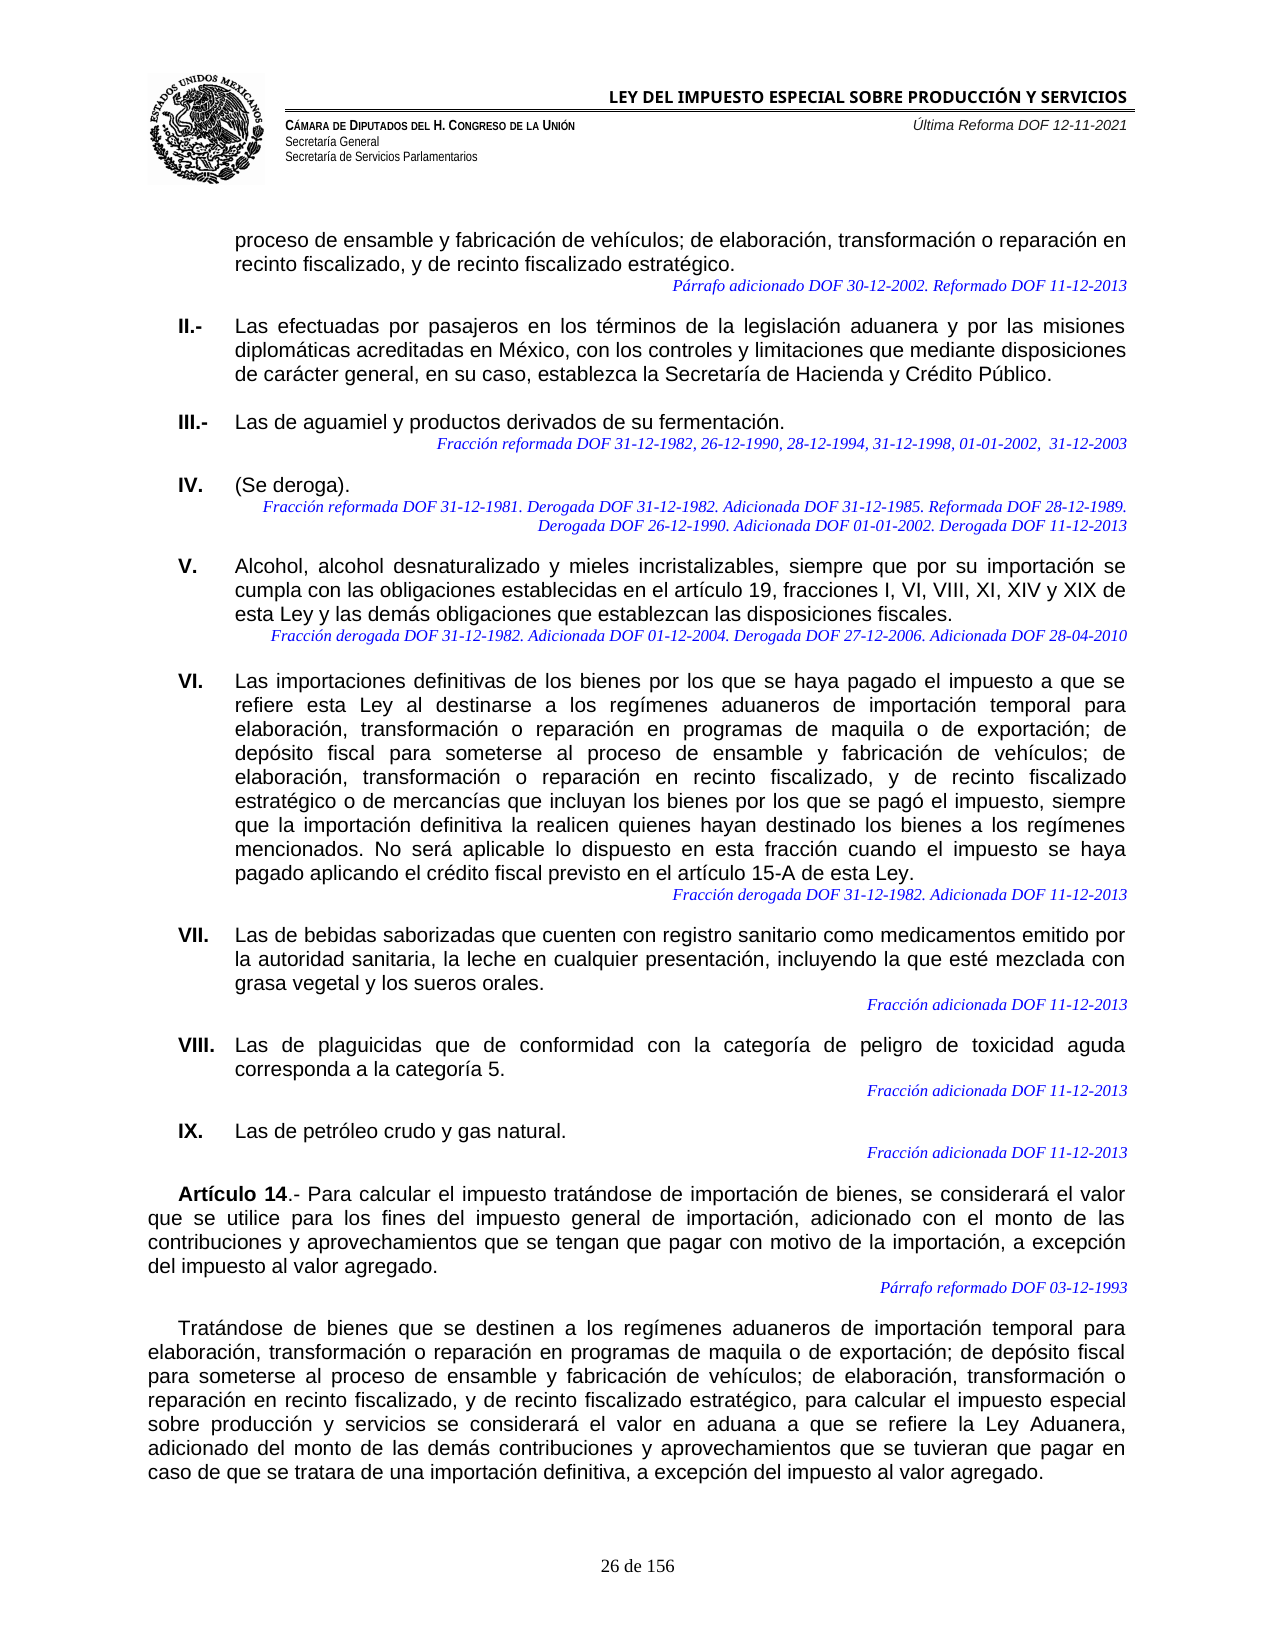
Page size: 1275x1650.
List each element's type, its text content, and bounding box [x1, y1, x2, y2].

text Párrafo adicionado DOF 30-12-2002. Reformado DOF 11-12-2013 [148, 276, 1127, 295]
text II.- Las efectuadas por pasajeros en los términos de la legislación aduanera y por las misiones diplomáticas acreditadas en México, con los controles y limitaciones que mediante disposiciones de carácter general, en su caso, establezca la Secretaría de Hacienda y Crédito Público. [178, 314, 1127, 386]
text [178, 228, 1127, 276]
text Fracción adicionada DOF 11-12-2013 [148, 995, 1127, 1014]
text VII. Las de bebidas saborizadas que cuenten con registro sanitario como medicamentos emitido por la autoridad sanitaria, la leche en cualquier presentación, incluyendo la que esté mezclada con grasa vegetal y los sueros orales. [178, 923, 1127, 995]
text Fracción adicionada DOF 11-12-2013 [148, 1081, 1127, 1100]
text III.- Las de aguamiel y productos derivados de su fermentación. [178, 410, 1127, 434]
text VI. Las importaciones definitivas de los bienes por los que se haya pagado el impuesto a que se refiere esta Ley al destinarse a los regímenes aduaneros de importación temporal para elaboración, transformación o reparación en programas de maquila o de exportación; de depósito fiscal para someterse al proceso de ensamble y fabricación de vehículos; de elaboración, transformación o reparación en recinto fiscalizado, y de recinto fiscalizado estratégico o de mercancías que incluyan los bienes por los que se pagó el impuesto, siempre que la importación definitiva la realicen quienes hayan destinado los bienes a los regímenes mencionados. No será aplicable lo dispuesto en esta fracción cuando el impuesto se haya pagado aplicando el crédito fiscal previsto en el artículo 15-A de esta Ley. [178, 669, 1127, 884]
text Tratándose de bienes que se destinen a los regímenes aduaneros de importación temporal para elaboración, transformación o reparación en programas de maquila o de exportación; de depósito fiscal para someterse al proceso de ensamble y fabricación de vehículos; de elaboración, transformación o reparación en recinto fiscalizado, y de recinto fiscalizado estratégico, para calcular el impuesto especial sobre producción y servicios se considerará el valor en aduana a que se refiere la Ley Aduanera, adicionado del monto de las demás contribuciones y aprovechamientos que se tuvieran que pagar en caso de que se tratara de una importación definitiva, a excepción del impuesto al valor agregado. [148, 1316, 1127, 1483]
text Fracción derogada DOF 31-12-1982. Adicionada DOF 11-12-2013 [148, 884, 1127, 904]
text Artículo 14.- Para calcular el impuesto tratándose de importación de bienes, se considerará el valor que se utilice para los fines del impuesto general de importación, adicionado con el monto de las contribuciones y aprovechamientos que se tengan que pagar con motivo de la importación, a excepción del impuesto al valor agregado. [148, 1182, 1127, 1277]
text Fracción reformada DOF 31-12-1981. Derogada DOF 31-12-1982. Adicionada DOF 31-12-1985. Reformada DOF 28-12-1989. Derogada DOF 26-12-1990. Adicionada DOF 01-01-2002. Derogada DOF 11-12-2013 [222, 496, 1127, 535]
text V. Alcohol, alcohol desnaturalizado y mieles incristalizables, siempre que por su importación se cumpla con las obligaciones establecidas en el artículo 19, fracciones I, VI, VIII, XI, XIV y XIX de esta Ley y las demás obligaciones que establezcan las disposiciones fiscales. [178, 554, 1127, 626]
text Párrafo reformado DOF 03-12-1993 [148, 1277, 1127, 1297]
text Fracción derogada DOF 31-12-1982. Adicionada DOF 01-12-2004. Derogada DOF 27-12-2006. Adicionada DOF 28-04-2010 [148, 626, 1127, 645]
text Fracción adicionada DOF 11-12-2013 [148, 1143, 1127, 1162]
text IX. Las de petróleo crudo y gas natural. [178, 1119, 1127, 1143]
text VIII. Las de plaguicidas que de conformidad con la categoría de peligro de toxicidad aguda corresponda a la categoría 5. [178, 1033, 1127, 1081]
text IV. (Se deroga). [178, 472, 1127, 496]
text Fracción reformada DOF 31-12-1982, 26-12-1990, 28-12-1994, 31-12-1998, 01-01-2002, 31-12-2003 [148, 434, 1127, 453]
